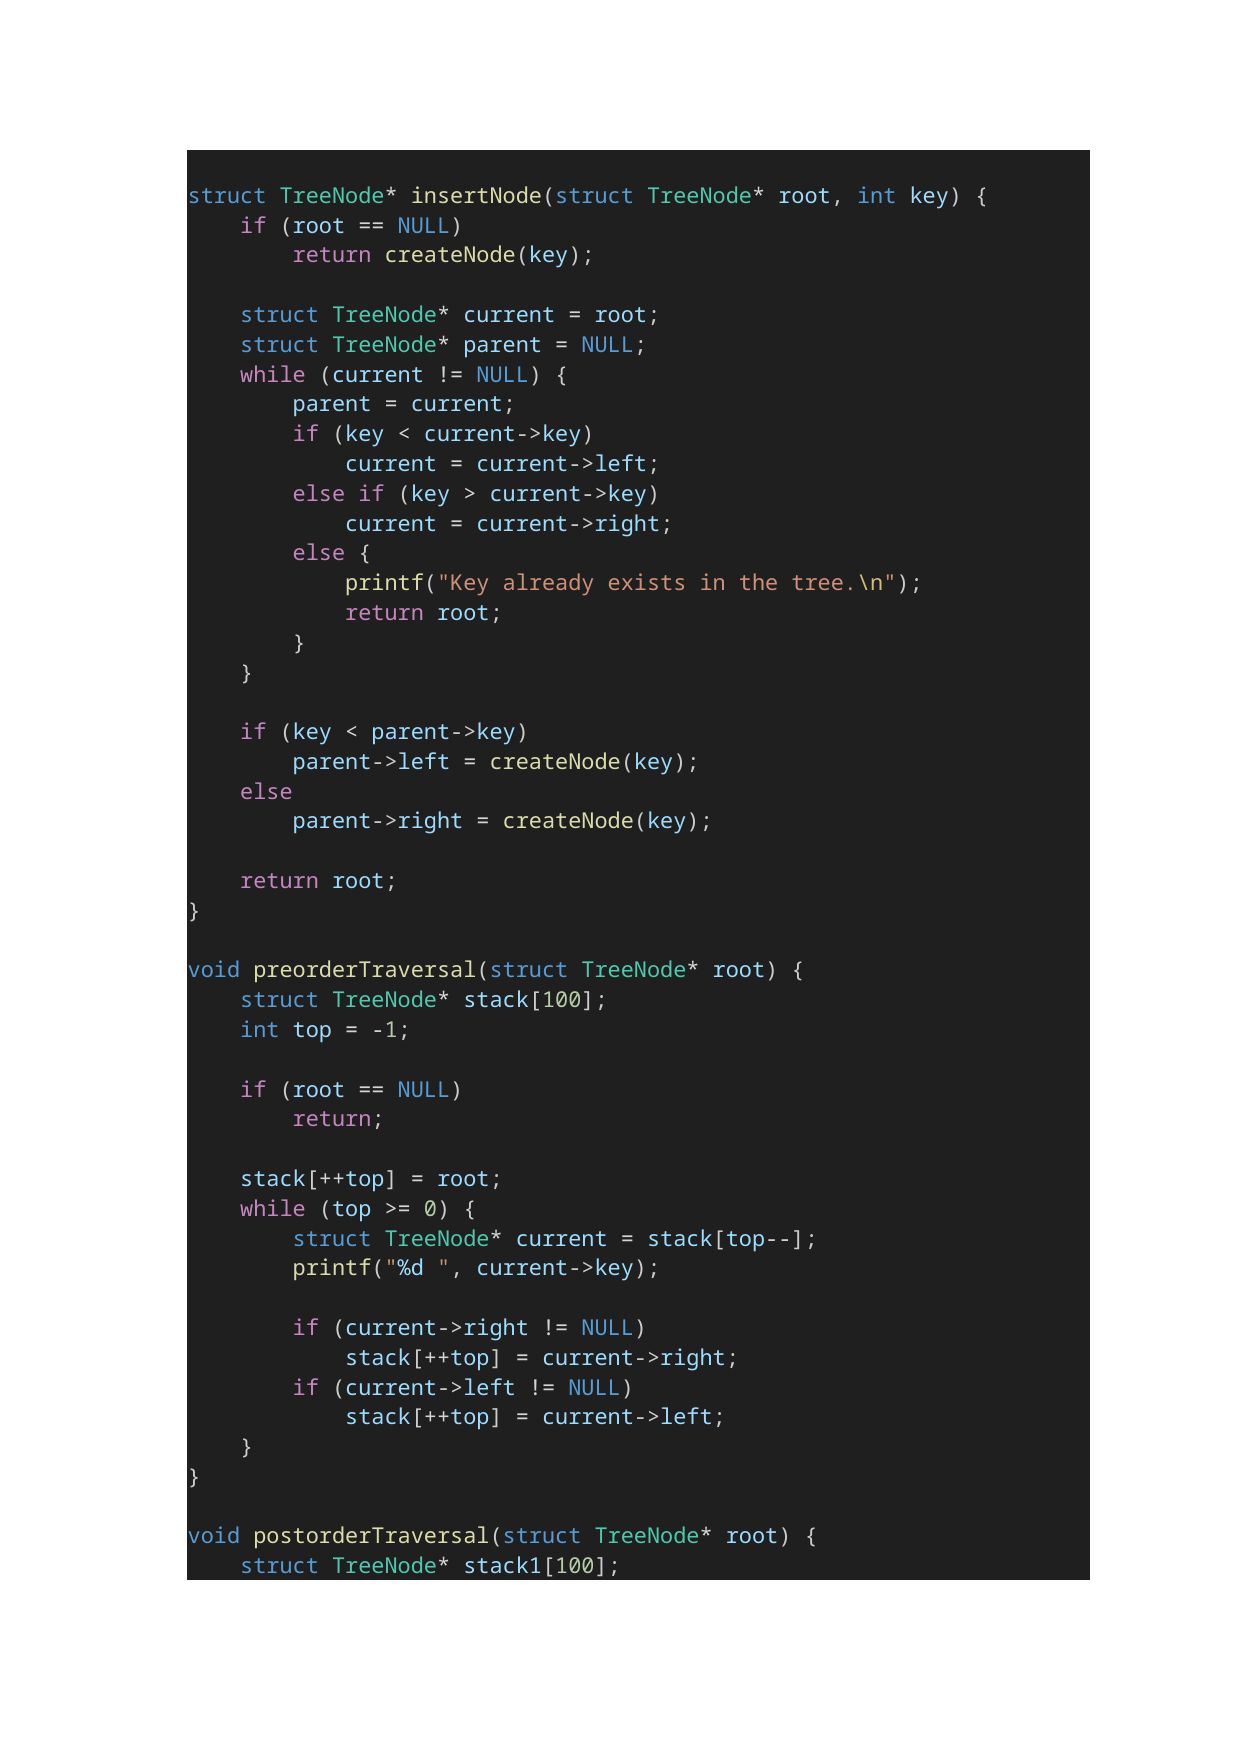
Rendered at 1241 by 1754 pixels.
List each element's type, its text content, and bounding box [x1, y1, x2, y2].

text while (current != NULL) { [187, 358, 1090, 388]
text if (current->left != NULL) [187, 1371, 1090, 1401]
text return root; [187, 865, 1090, 895]
text stack[++top] = current->right; [187, 1342, 1090, 1371]
text return; [187, 1103, 1090, 1133]
text } [187, 656, 1090, 686]
text struct TreeNode* stack[100]; [187, 984, 1090, 1014]
text if (current->right != NULL) [187, 1312, 1090, 1342]
text } [187, 1431, 1090, 1461]
text int top = -1; [187, 1014, 1090, 1044]
text if (root == NULL) [187, 1073, 1090, 1103]
text while (top >= 0) { [187, 1193, 1090, 1222]
text if (key < parent->key) [187, 716, 1090, 746]
text } [187, 627, 1090, 656]
text parent = current; [187, 388, 1090, 418]
text struct TreeNode* insertNode(struct TreeNode* root, int key) { [187, 180, 1090, 209]
text void preorderTraversal(struct TreeNode* root) { [187, 954, 1090, 984]
text } [187, 1461, 1090, 1491]
text if (key < current->key) [187, 418, 1090, 448]
text struct TreeNode* current = stack[top--]; [187, 1222, 1090, 1252]
text else { [187, 537, 1090, 567]
text printf("Key already exists in the tree.\n"); [187, 567, 1090, 597]
text parent->right = createNode(key); [187, 805, 1090, 835]
text if (root == NULL) [187, 209, 1090, 239]
text return createNode(key); [187, 239, 1090, 269]
text printf("%d ", current->key); [187, 1252, 1090, 1282]
text stack[++top] = root; [187, 1163, 1090, 1193]
text else [187, 776, 1090, 805]
text else if (key > current->key) [187, 478, 1090, 507]
text struct TreeNode* current = root; [187, 299, 1090, 329]
text struct TreeNode* parent = NULL; [187, 329, 1090, 358]
text current = current->right; [187, 507, 1090, 537]
text return root; [187, 597, 1090, 627]
text parent->left = createNode(key); [187, 746, 1090, 776]
text } [187, 895, 1090, 924]
text void postorderTraversal(struct TreeNode* root) { [187, 1520, 1090, 1550]
text struct TreeNode* stack1[100]; [187, 1550, 1090, 1580]
text stack[++top] = current->left; [187, 1401, 1090, 1431]
text current = current->left; [187, 448, 1090, 478]
